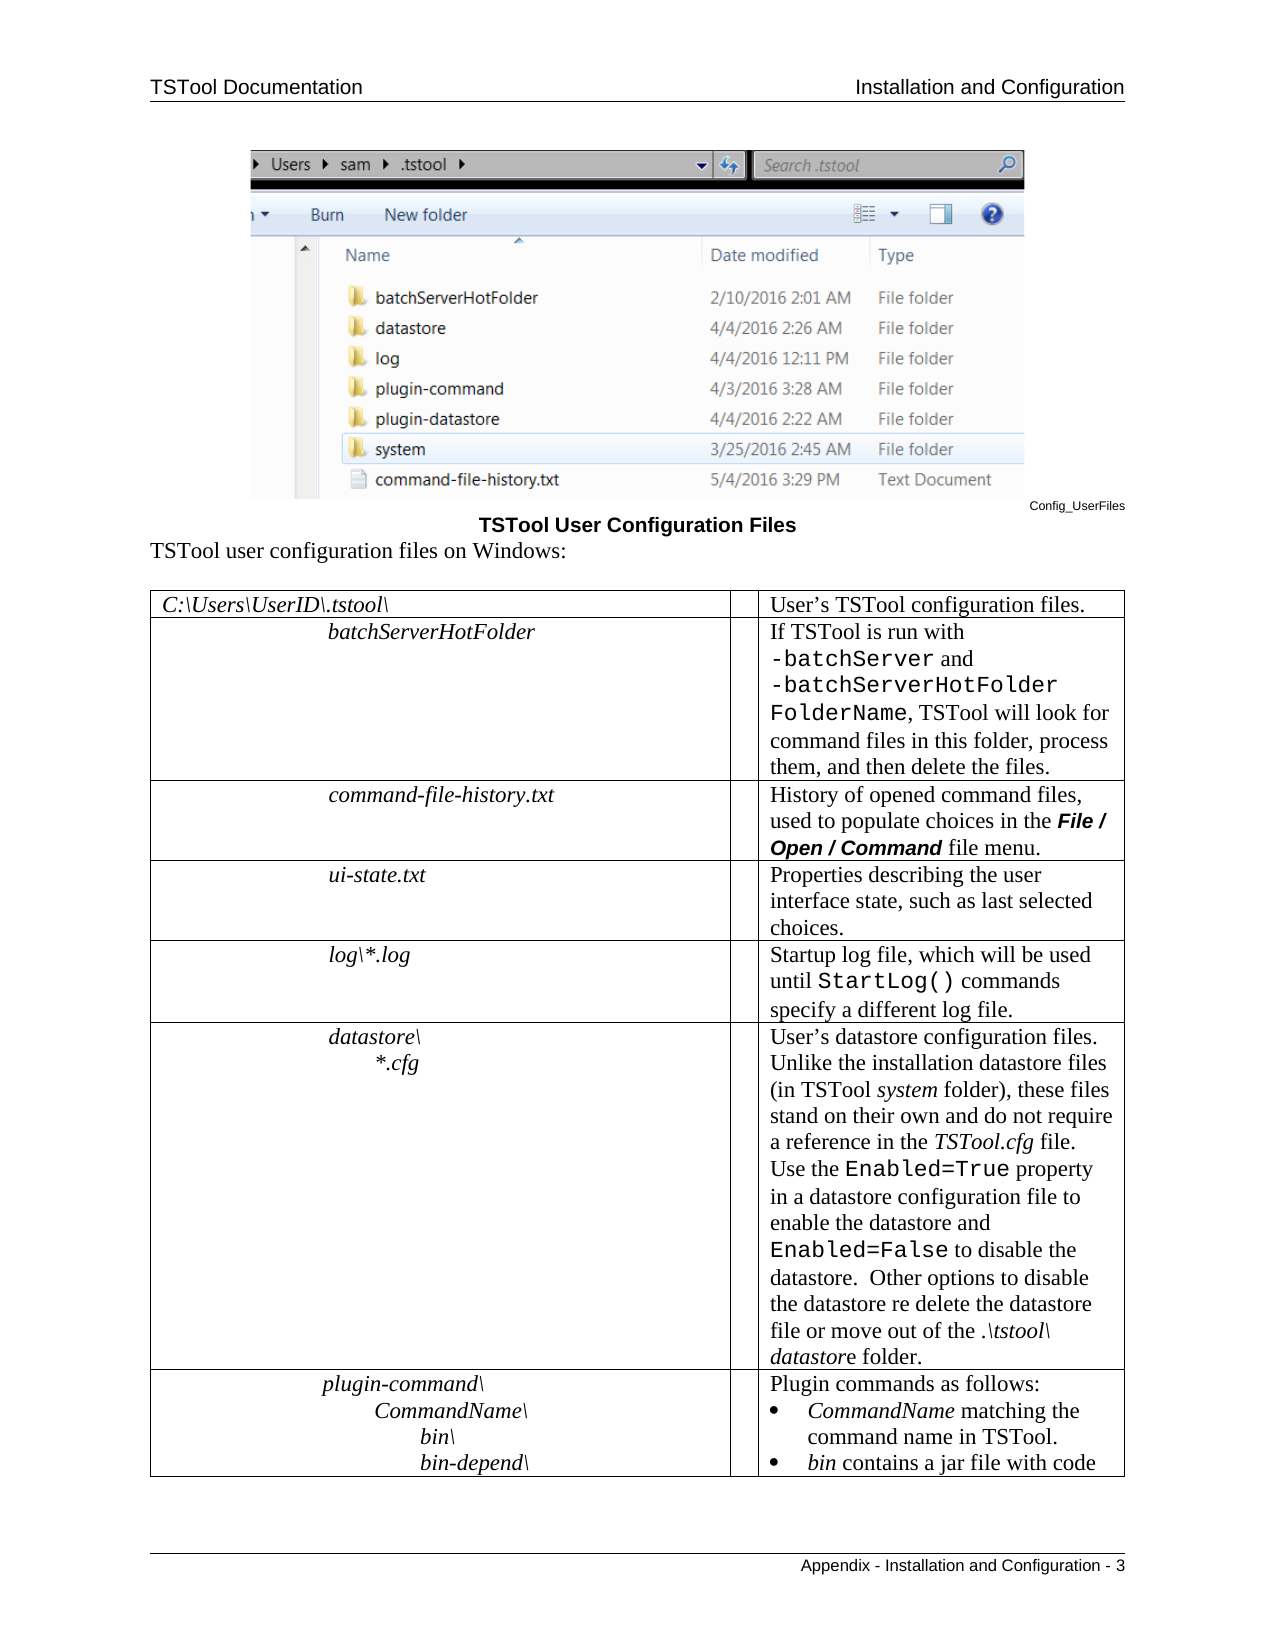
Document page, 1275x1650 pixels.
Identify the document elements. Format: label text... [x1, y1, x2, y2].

picture [250, 150, 1025, 499]
table_cell User’s datastore configuration files. Unlike the installation datastore files (in TSTool system folder), these files stand on their own and do not require a reference in the TSTool.cfg file. Use the Enabled=True property in a datastore configuration file to enable the datastore and Enabled=False to disable the datastore. Other options to disable the datastore re delete the datastore file or move out of the .\tstool\datastore folder. [759, 1023, 1124, 1369]
table_cell [731, 618, 758, 780]
table_cell ui-state.txt [151, 861, 730, 940]
table_cell Startup log file, which will be used until StartLog() commands specify a different log file. [759, 941, 1124, 1022]
text TSTool user configuration files on Windows: [150, 537, 1125, 563]
table_cell Properties describing the user interface state, such as last selected choices. [759, 861, 1124, 940]
table_header [731, 591, 758, 617]
title TSTool User Configuration Files [150, 513, 1125, 537]
table_cell batchServerHotFolder [151, 618, 730, 780]
table_cell command-file-history.txt [151, 781, 730, 860]
table_cell [731, 1370, 758, 1476]
table_cell [731, 781, 758, 860]
text Config_UserFiles [150, 499, 1125, 513]
table_cell If TSTool is run with -batchServer and -batchServerHotFolder FolderName, TSTool will look for command files in this folder, process them, and then delete the files. [759, 618, 1124, 780]
table_cell log\*.log [151, 941, 730, 1022]
table_cell [731, 1023, 758, 1369]
table_cell [731, 861, 758, 940]
table_cell datastore\ *.cfg [151, 1023, 730, 1369]
table_cell History of opened command files, used to populate choices in the File / Open / Command file menu. [759, 781, 1124, 860]
table_header C:\Users\UserID\.tstool\ [151, 591, 730, 617]
table_header User’s TSTool configuration files. [759, 591, 1124, 617]
table_cell plugin-command\ CommandName\ bin\ bin-depend\ doc\ images\ *.png, etc. include\ *.css, etc. CommandName.html [151, 1370, 730, 1476]
table_cell [731, 941, 758, 1022]
